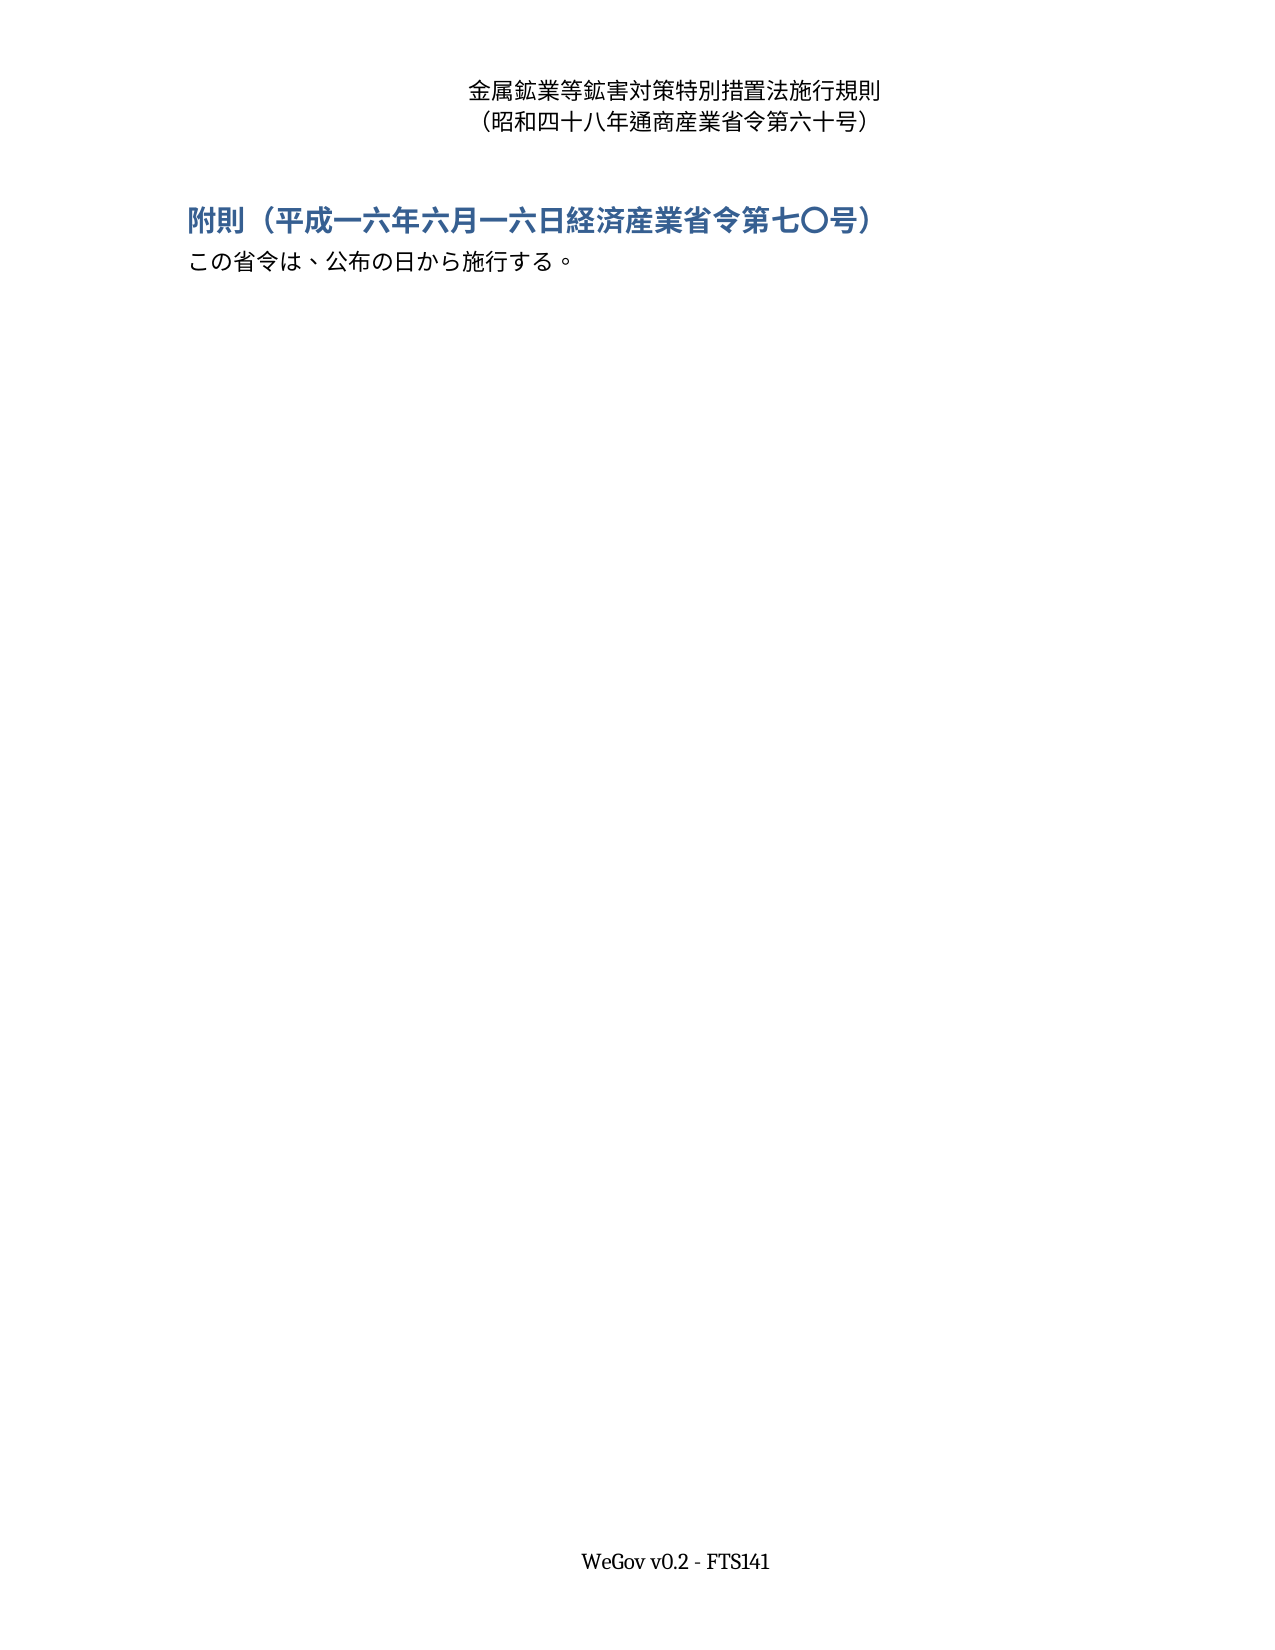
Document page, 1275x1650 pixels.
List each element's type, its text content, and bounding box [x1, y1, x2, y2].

text この省令は、公布の日から施行する。 [187, 246, 1087, 277]
subtitle 附則（平成一六年六月一六日経済産業省令第七〇号） [187, 200, 1087, 240]
